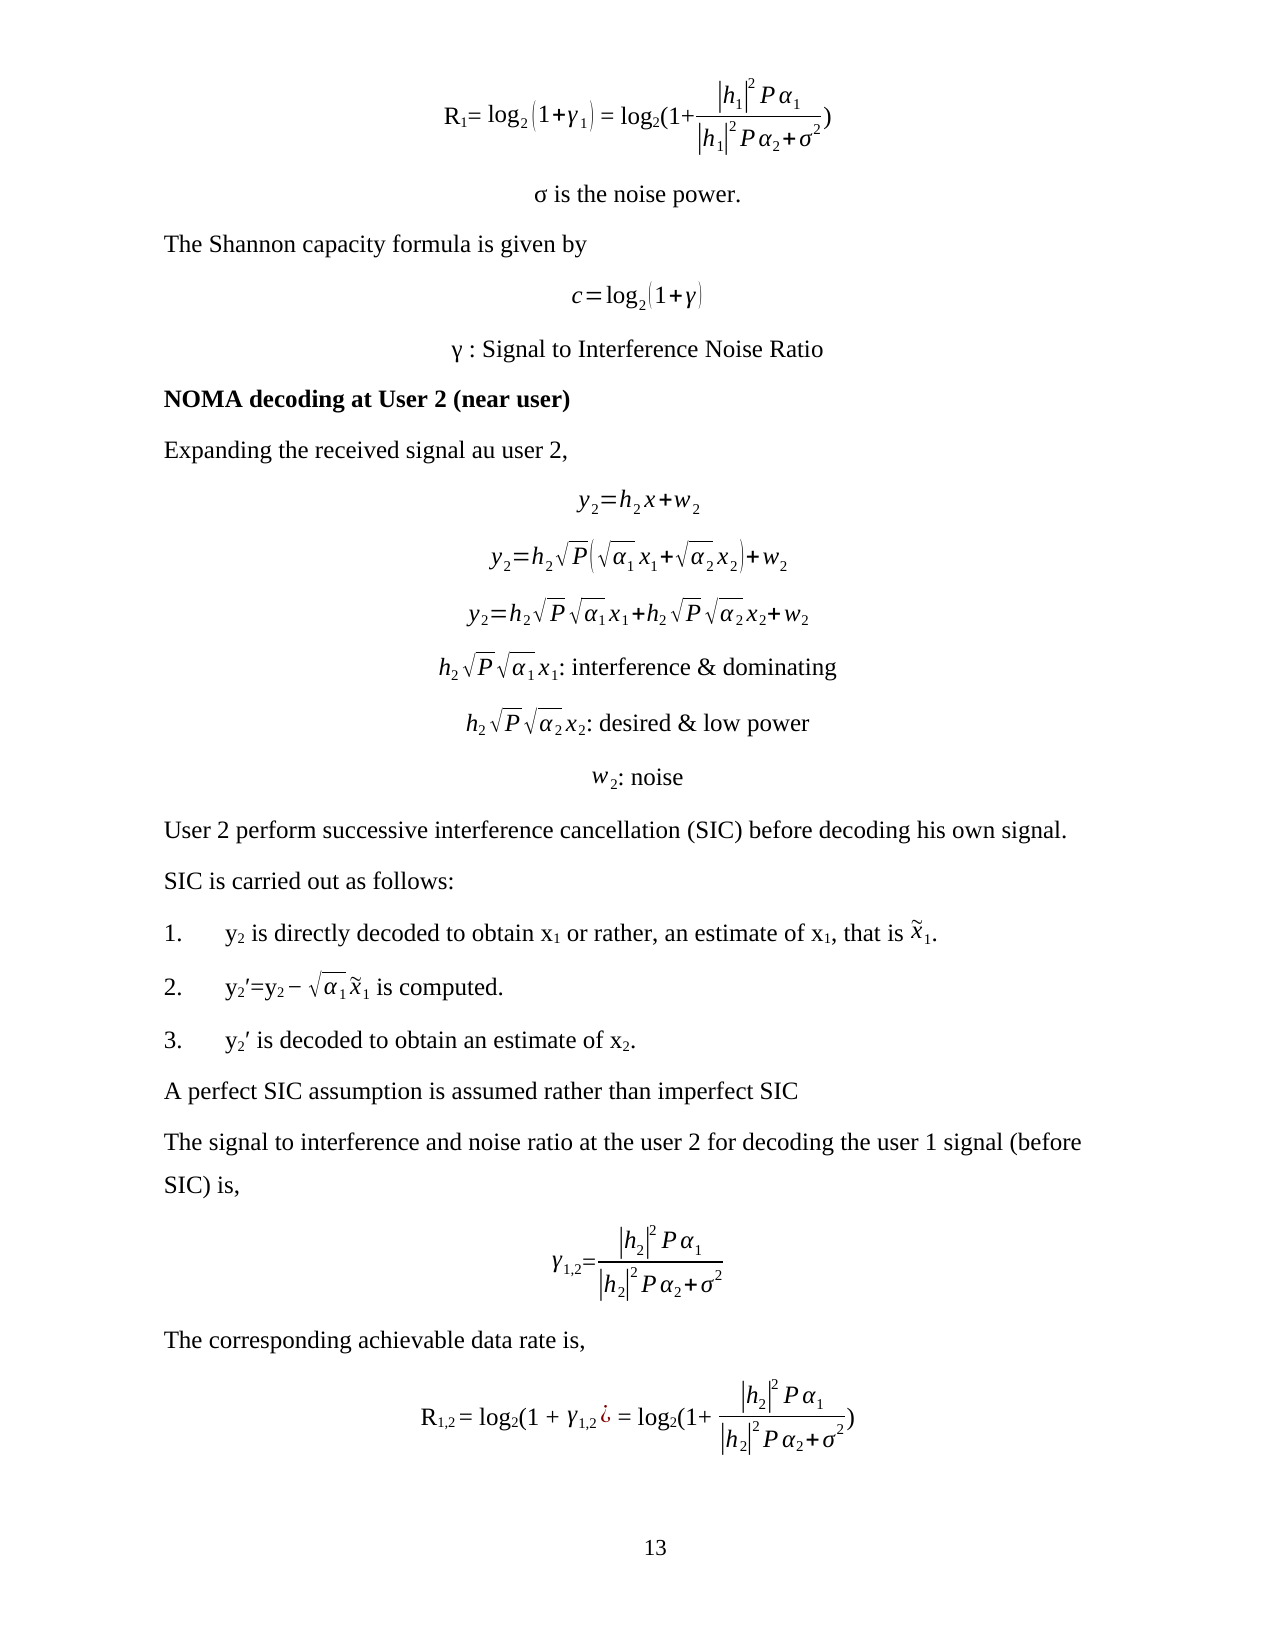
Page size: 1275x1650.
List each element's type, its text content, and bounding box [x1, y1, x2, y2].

text γ : Signal to Interference Noise Ratio [163, 334, 1111, 363]
text User 2 perform successive interference cancellation (SIC) before decoding his own signal. [163, 815, 1111, 844]
text NOMA decoding at User 2 (near user) [163, 384, 1111, 413]
text The signal to interference and noise ratio at the user 2 for decoding the user 1 signal (before SIC) is, [163, 1127, 1111, 1199]
text σ is the noise power. [163, 179, 1111, 208]
text = [163, 1221, 1111, 1303]
text SIC is carried out as follows: [163, 866, 1111, 894]
text The Shannon capacity formula is given by [163, 229, 1111, 258]
text : interference & dominating [163, 651, 1111, 684]
text : noise [163, 762, 1111, 793]
text : desired & low power [163, 706, 1111, 740]
text R1= = log2(1+) [163, 75, 1111, 157]
text R1,2 = log2(1 + = log2(1+ ) [163, 1375, 1111, 1457]
list y2′ is decoded to obtain an estimate of x2. [163, 1026, 1111, 1054]
list y2 is directly decoded to obtain x1 or rather, an estimate of x1, that is . [163, 917, 1111, 948]
text Expanding the received signal au user 2, [163, 435, 1111, 464]
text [163, 1325, 1111, 1353]
list y2′=y2 − is computed. [163, 970, 1111, 1003]
text A perfect SIC assumption is assumed rather than imperfect SIC [163, 1076, 1111, 1105]
